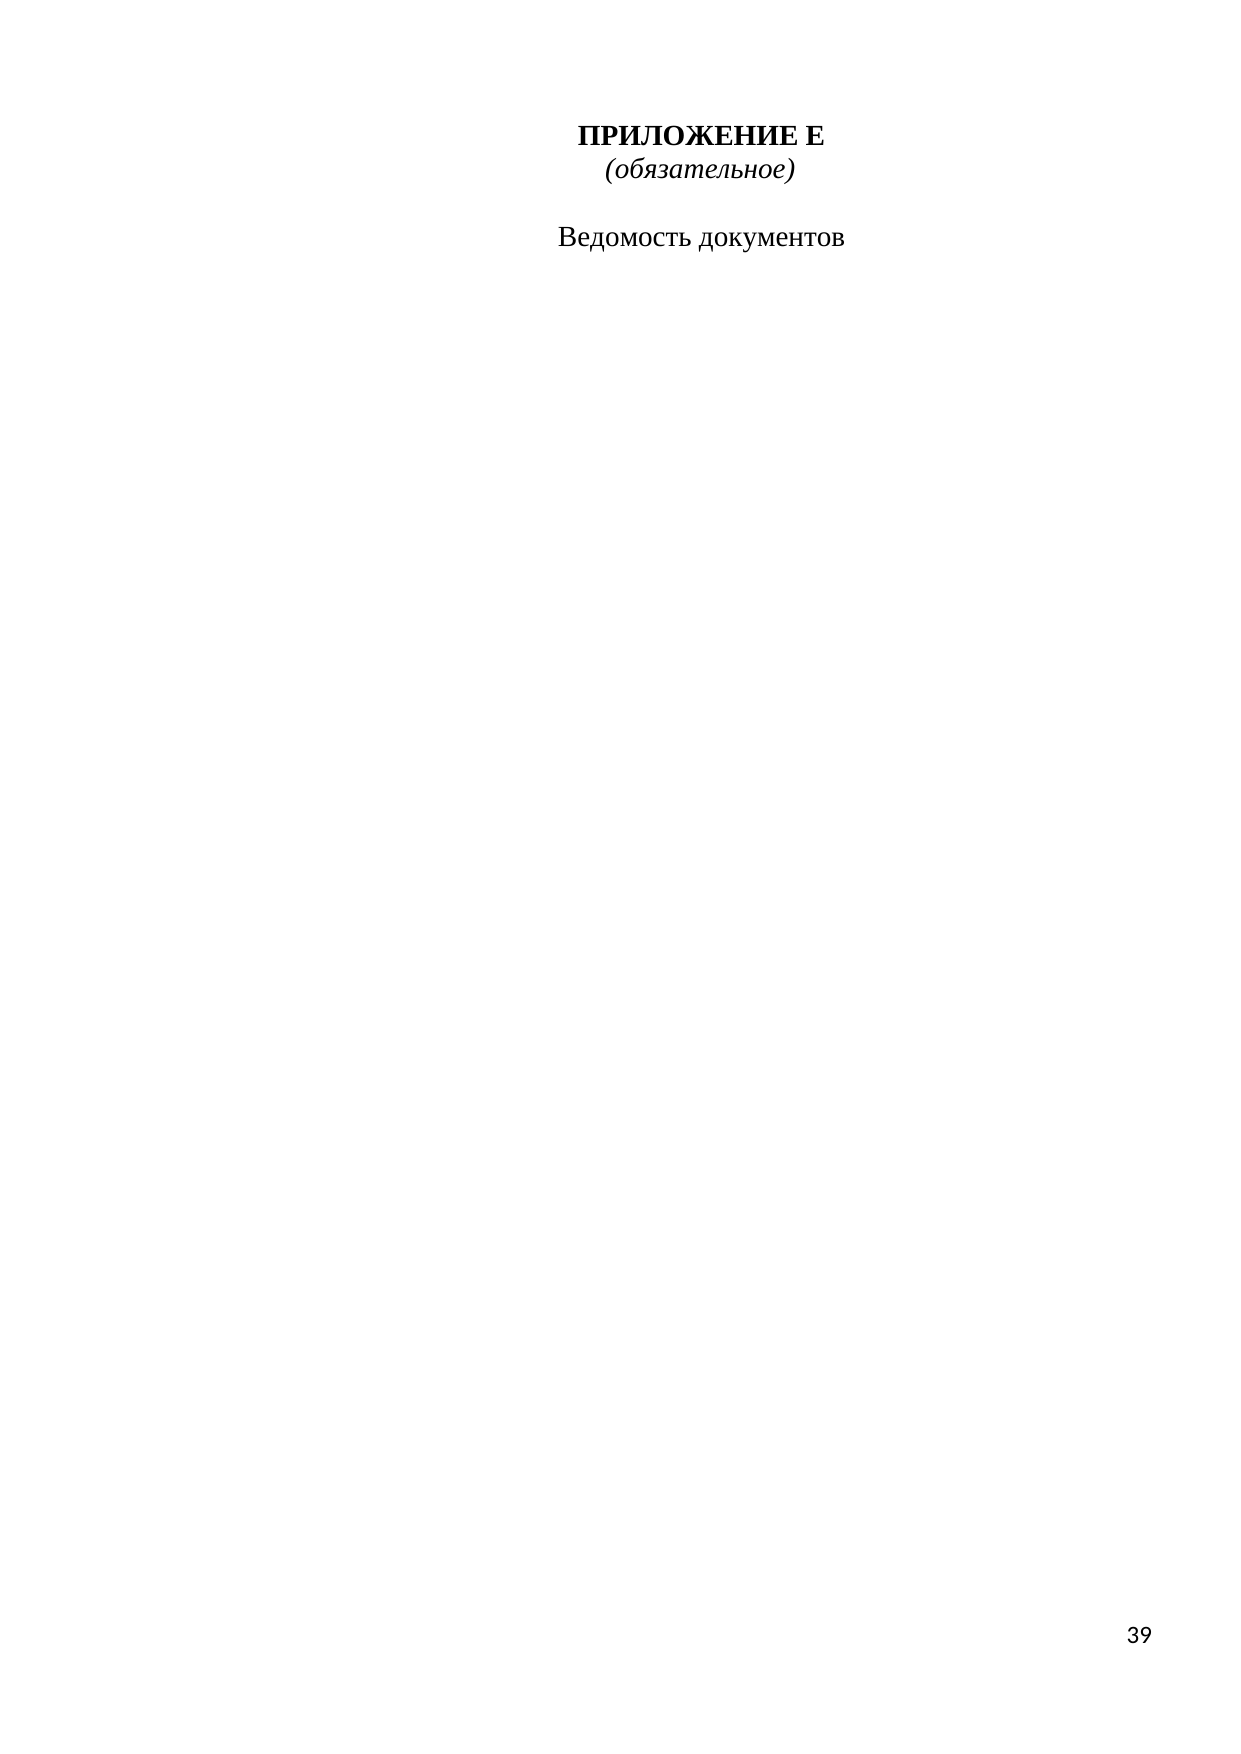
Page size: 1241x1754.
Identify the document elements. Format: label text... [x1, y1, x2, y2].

text (обязательное) [177, 152, 1152, 185]
text Ведомость документов [177, 219, 1152, 252]
text ПРИЛОЖЕНИЕ Е [177, 118, 1152, 152]
